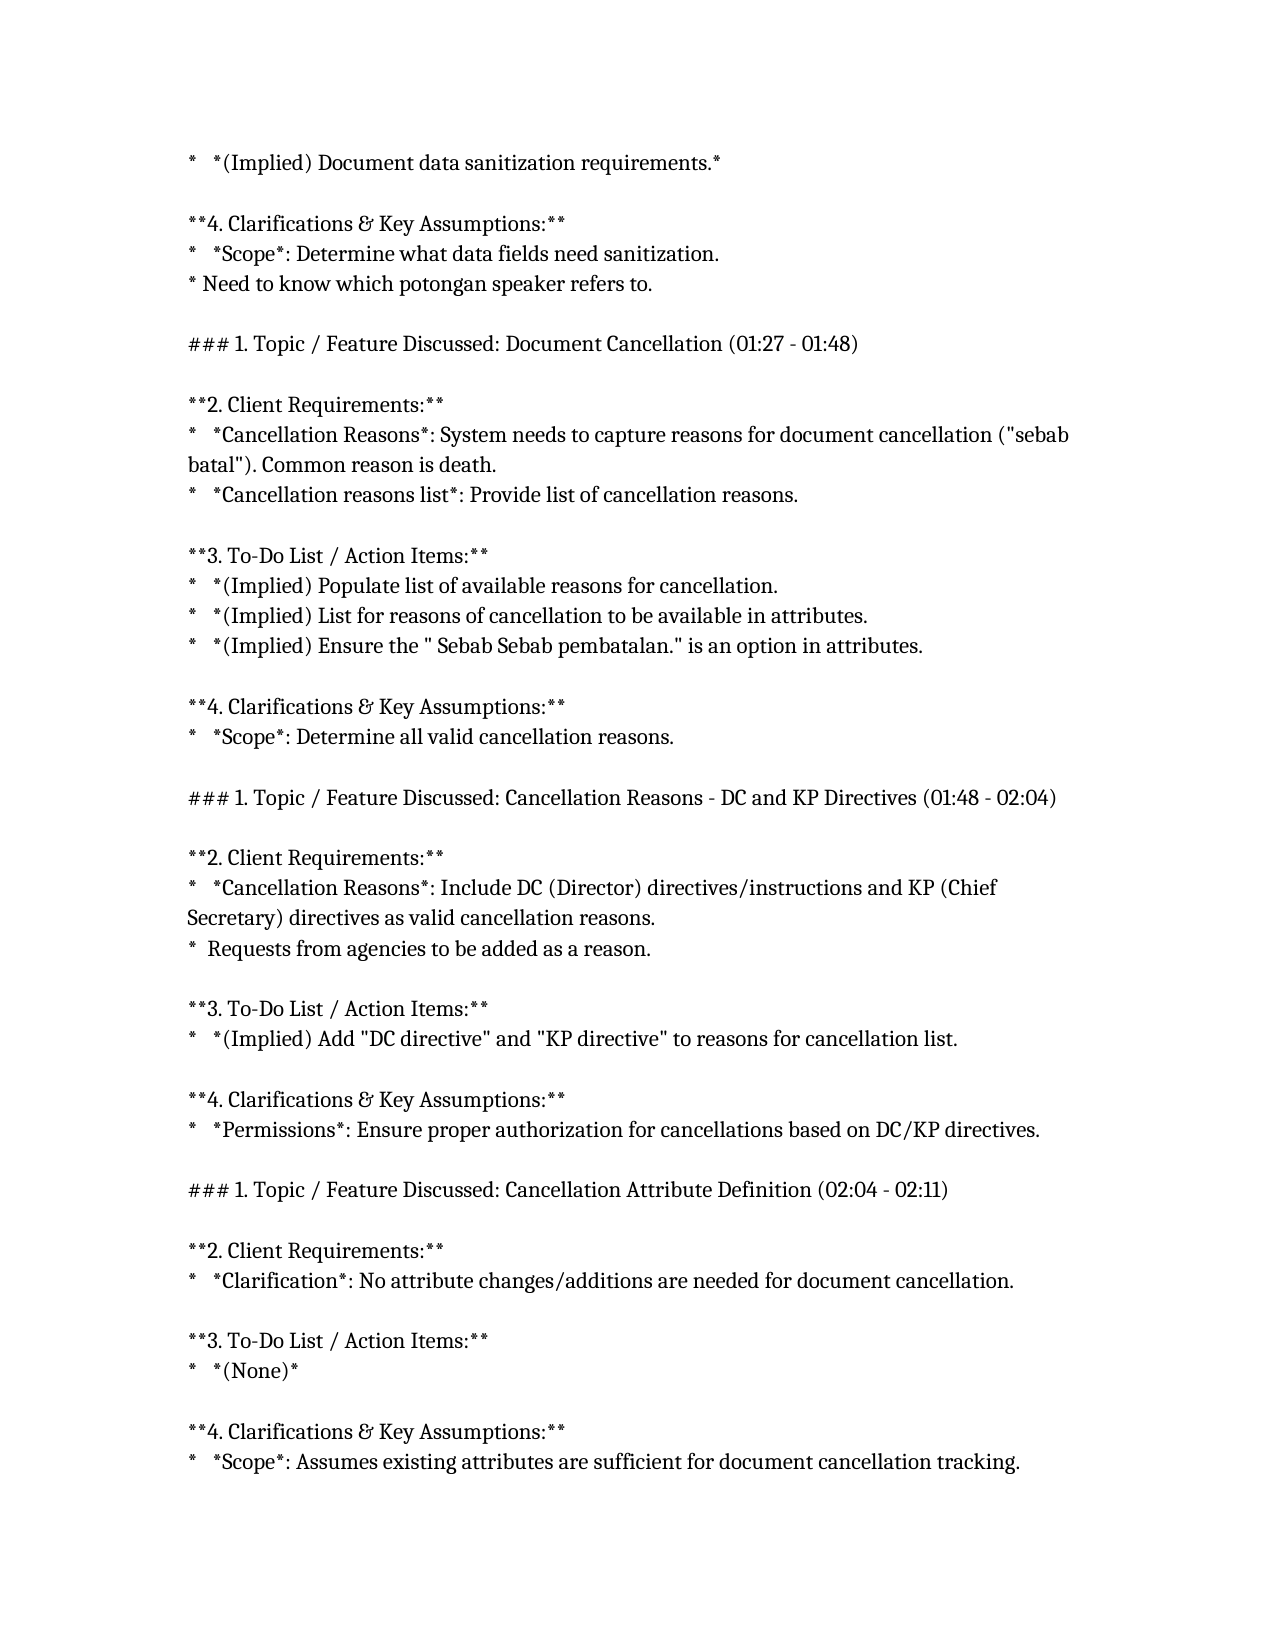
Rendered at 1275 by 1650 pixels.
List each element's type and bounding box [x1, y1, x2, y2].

text [187, 150, 1087, 1475]
